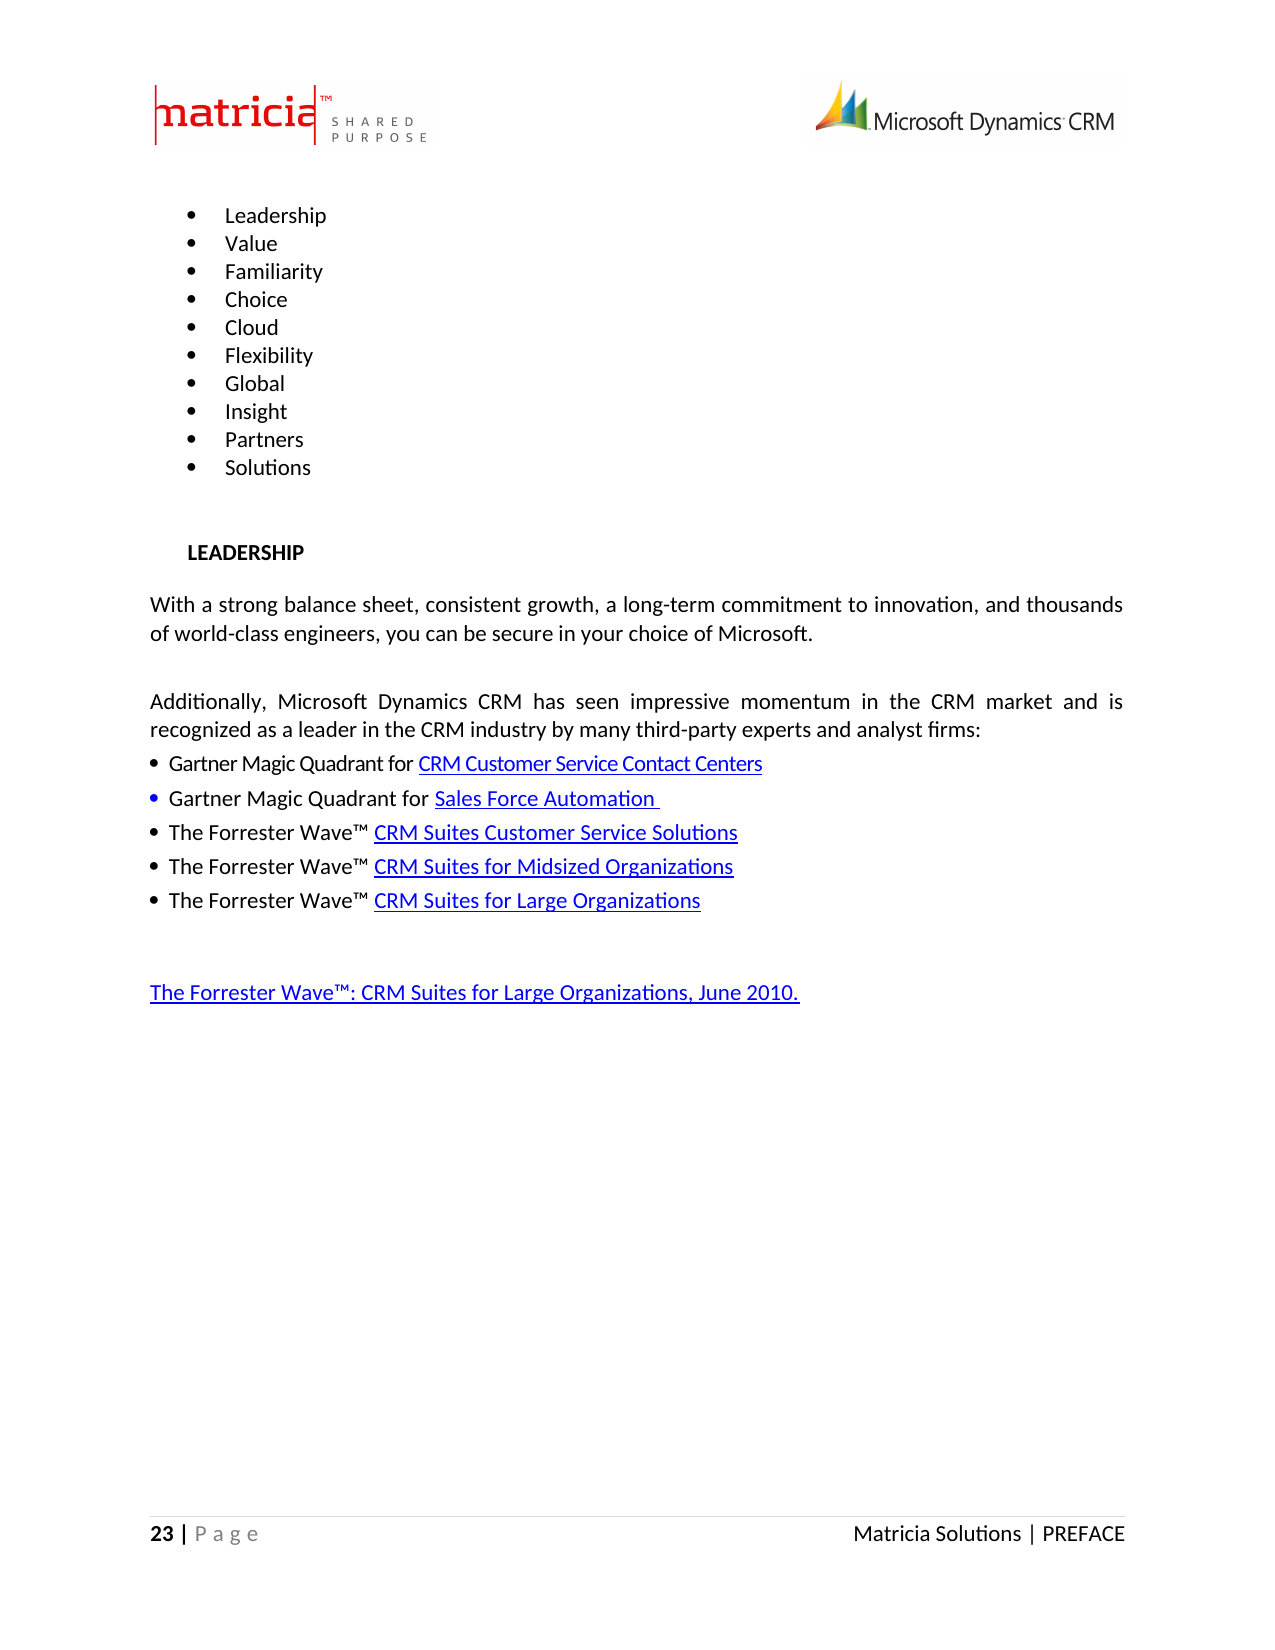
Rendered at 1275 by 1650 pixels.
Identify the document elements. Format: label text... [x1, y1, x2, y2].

text With a strong balance sheet, consistent growth, a long-term commitment to innovation, and thousands of world-class engineers, you can be secure in your choice of Microsoft. [150, 591, 1125, 647]
list Choice [187, 285, 1155, 313]
list Solutions [187, 453, 1155, 482]
list Partners [187, 426, 1155, 453]
list Cloud [187, 313, 1155, 341]
text Additionally, Microsoft Dynamics CRM has seen impressive momentum in the CRM market and is recognized as a leader in the CRM industry by many third-party experts and analyst firms: [150, 687, 1125, 743]
list Gartner Magic Quadrant for Sales Force Automation [150, 784, 1134, 812]
picture [150, 84, 438, 146]
text LEADERSHIP [150, 538, 1125, 566]
text The Forrester Wave™: CRM Suites for Large Organizations, June 2010. [150, 978, 1125, 1006]
list Familiarity [187, 257, 1155, 285]
list Flexibility [187, 341, 1155, 369]
list Global [187, 369, 1155, 397]
list The Forrester Wave™ CRM Suites for Large Organizations [150, 887, 1134, 914]
list Value [187, 229, 1155, 257]
list Insight [187, 397, 1155, 426]
list The Forrester Wave™ CRM Suites for Midsized Organizations [150, 852, 1134, 880]
list Leadership [187, 201, 1155, 229]
list The Forrester Wave™ CRM Suites Customer Service Solutions [150, 818, 1134, 846]
list Gartner Magic Quadrant for CRM Customer Service Contact Centers [150, 749, 1134, 777]
picture [806, 75, 1125, 146]
